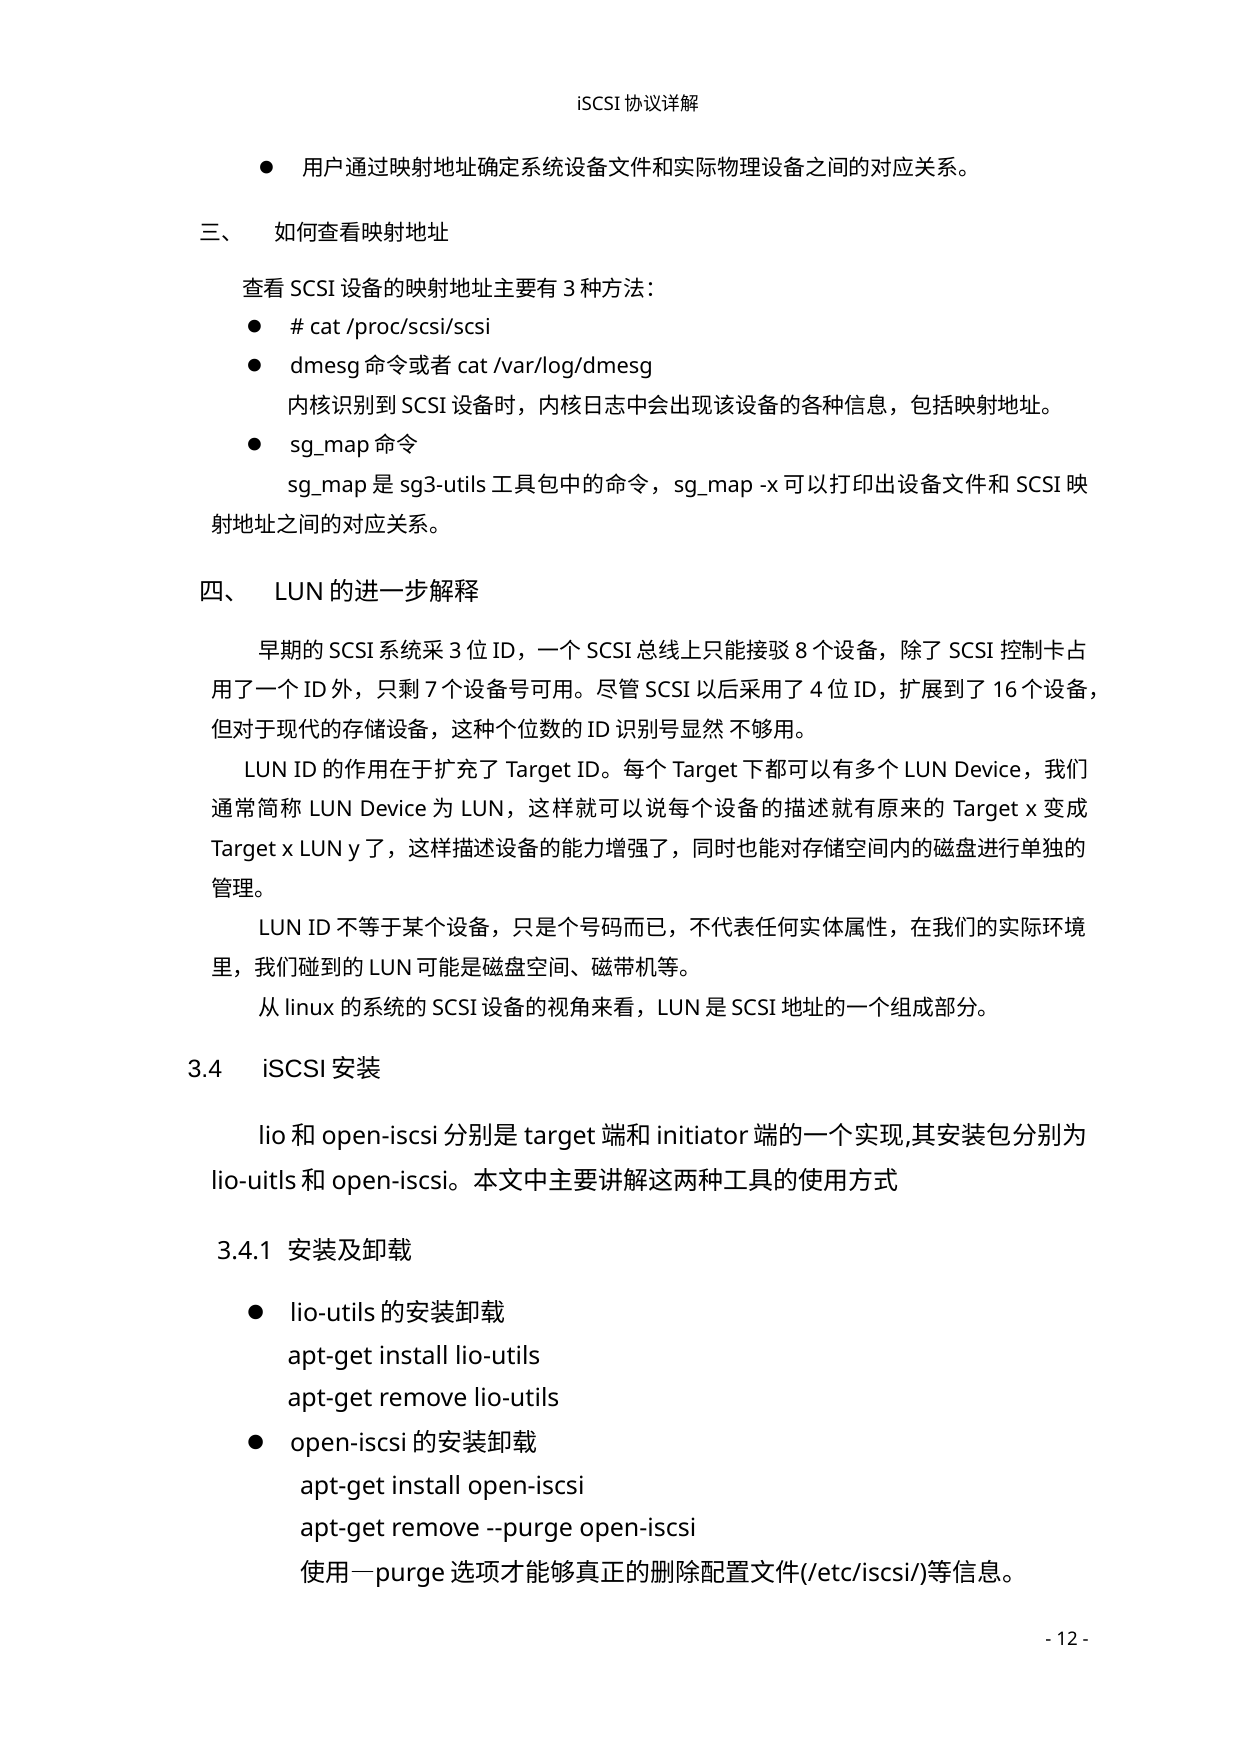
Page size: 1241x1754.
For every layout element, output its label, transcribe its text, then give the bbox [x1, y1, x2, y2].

list dmesg命令或者 cat /var/log/dmesg [246, 348, 1088, 380]
text apt-get remove --purge open-iscsi [187, 1510, 1088, 1544]
text apt-get remove lio-utils [187, 1380, 1088, 1414]
text LUN ID的作用在于扩充了Target ID。每个Target下都可以有多个LUN Device，我们通常简称LUN Device为LUN，这样就可以说每个设备的描述就有原来的Target x变成Target x LUN y了，这样描述设备的能力增强了，同时也能对存储空间内的磁盘进行单独的管理。 [211, 752, 1088, 902]
text lio和open-iscsi分别是target端和initiator端的一个实现,其安装包分别为lio-uitls和open-iscsi。本文中主要讲解这两种工具的使用方式 [211, 1115, 1088, 1197]
subtitle 如何查看映射地址 [199, 214, 1088, 246]
text apt-get install open-iscsi [187, 1468, 1088, 1502]
subtitle iSCSI安装 [187, 1048, 1088, 1084]
text apt-get install lio-utils [187, 1337, 1088, 1371]
text 从linux 的系统的SCSI设备的视角来看，LUN是SCSI地址的一个组成部分。 [211, 990, 1088, 1022]
subtitle 安装及卸载 [217, 1231, 1088, 1267]
text sg_map是sg3-utils工具包中的命令，sg_map -x可以打印出设备文件和SCSI映射地址之间的对应关系。 [211, 467, 1088, 538]
list lio-utils的安装卸载 [246, 1292, 1088, 1328]
text LUN ID不等于某个设备，只是个号码而已，不代表任何实体属性，在我们的实际环境里，我们碰到的LUN可能是磁盘空间、磁带机等。 [211, 910, 1088, 982]
text 使用—purge选项才能够真正的删除配置文件(/etc/iscsi/)等信息。 [187, 1553, 1088, 1589]
subtitle LUN的进一步解释 [199, 571, 1088, 608]
text 内核识别到SCSI设备时，内核日志中会出现该设备的各种信息，包括映射地址。 [211, 388, 1088, 419]
list # cat /proc/scsi/scsi [246, 311, 1088, 341]
list 用户通过映射地址确定系统设备文件和实际物理设备之间的对应关系。 [258, 150, 1088, 182]
list open-iscsi的安装卸载 [246, 1422, 1088, 1458]
text 早期的SCSI系统采3位ID，一个SCSI总线上只能接驳8个设备，除了SCSI 控制卡占用了一个ID外，只剩7个设备号可用。尽管SCSI以后采用了4位ID，扩展到了16个设备，但对于现代的存储设备，这种个位数的ID识别号显然 不够用。 [211, 633, 1088, 744]
list sg_map命令 [246, 427, 1088, 459]
text 查看SCSI设备的映射地址主要有3种方法： [187, 271, 1088, 303]
